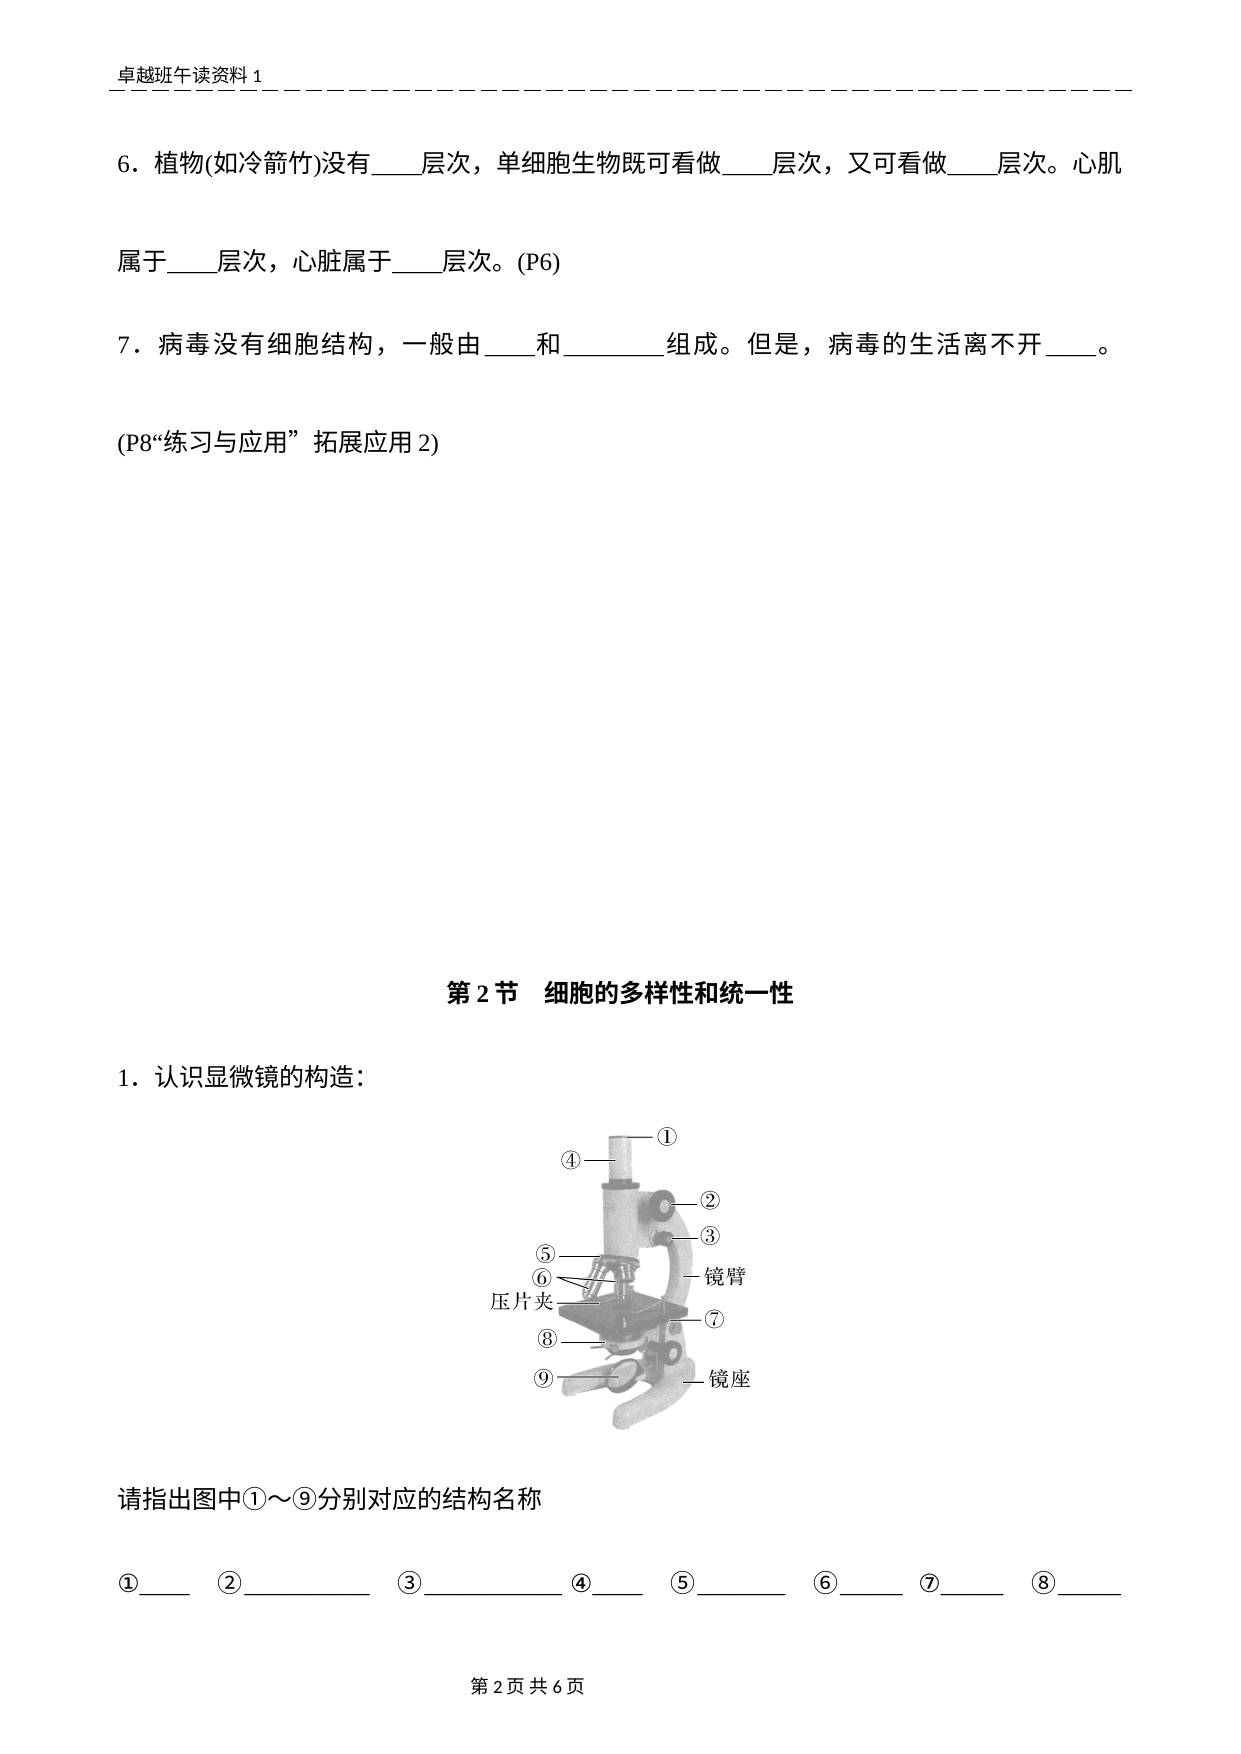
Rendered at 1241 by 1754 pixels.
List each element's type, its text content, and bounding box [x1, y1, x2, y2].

text 7．病毒没有细胞结构，一般由____和________组成。但是，病毒的生活离不开____。(P8“练习与应用”拓展应用2) [117, 310, 1123, 473]
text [117, 1549, 1123, 1614]
text 请指出图中①～⑨分别对应的结构名称 [117, 1466, 1123, 1531]
picture [481, 1125, 759, 1434]
text 6．植物(如冷箭竹)没有____层次，单细胞生物既可看做____层次，又可看做____层次。心肌属于____层次，心脏属于____层次。(P6) [117, 129, 1123, 292]
text 1．认识显微镜的构造： [117, 1043, 1123, 1108]
text 第2节 细胞的多样性和统一性 [117, 959, 1123, 1024]
